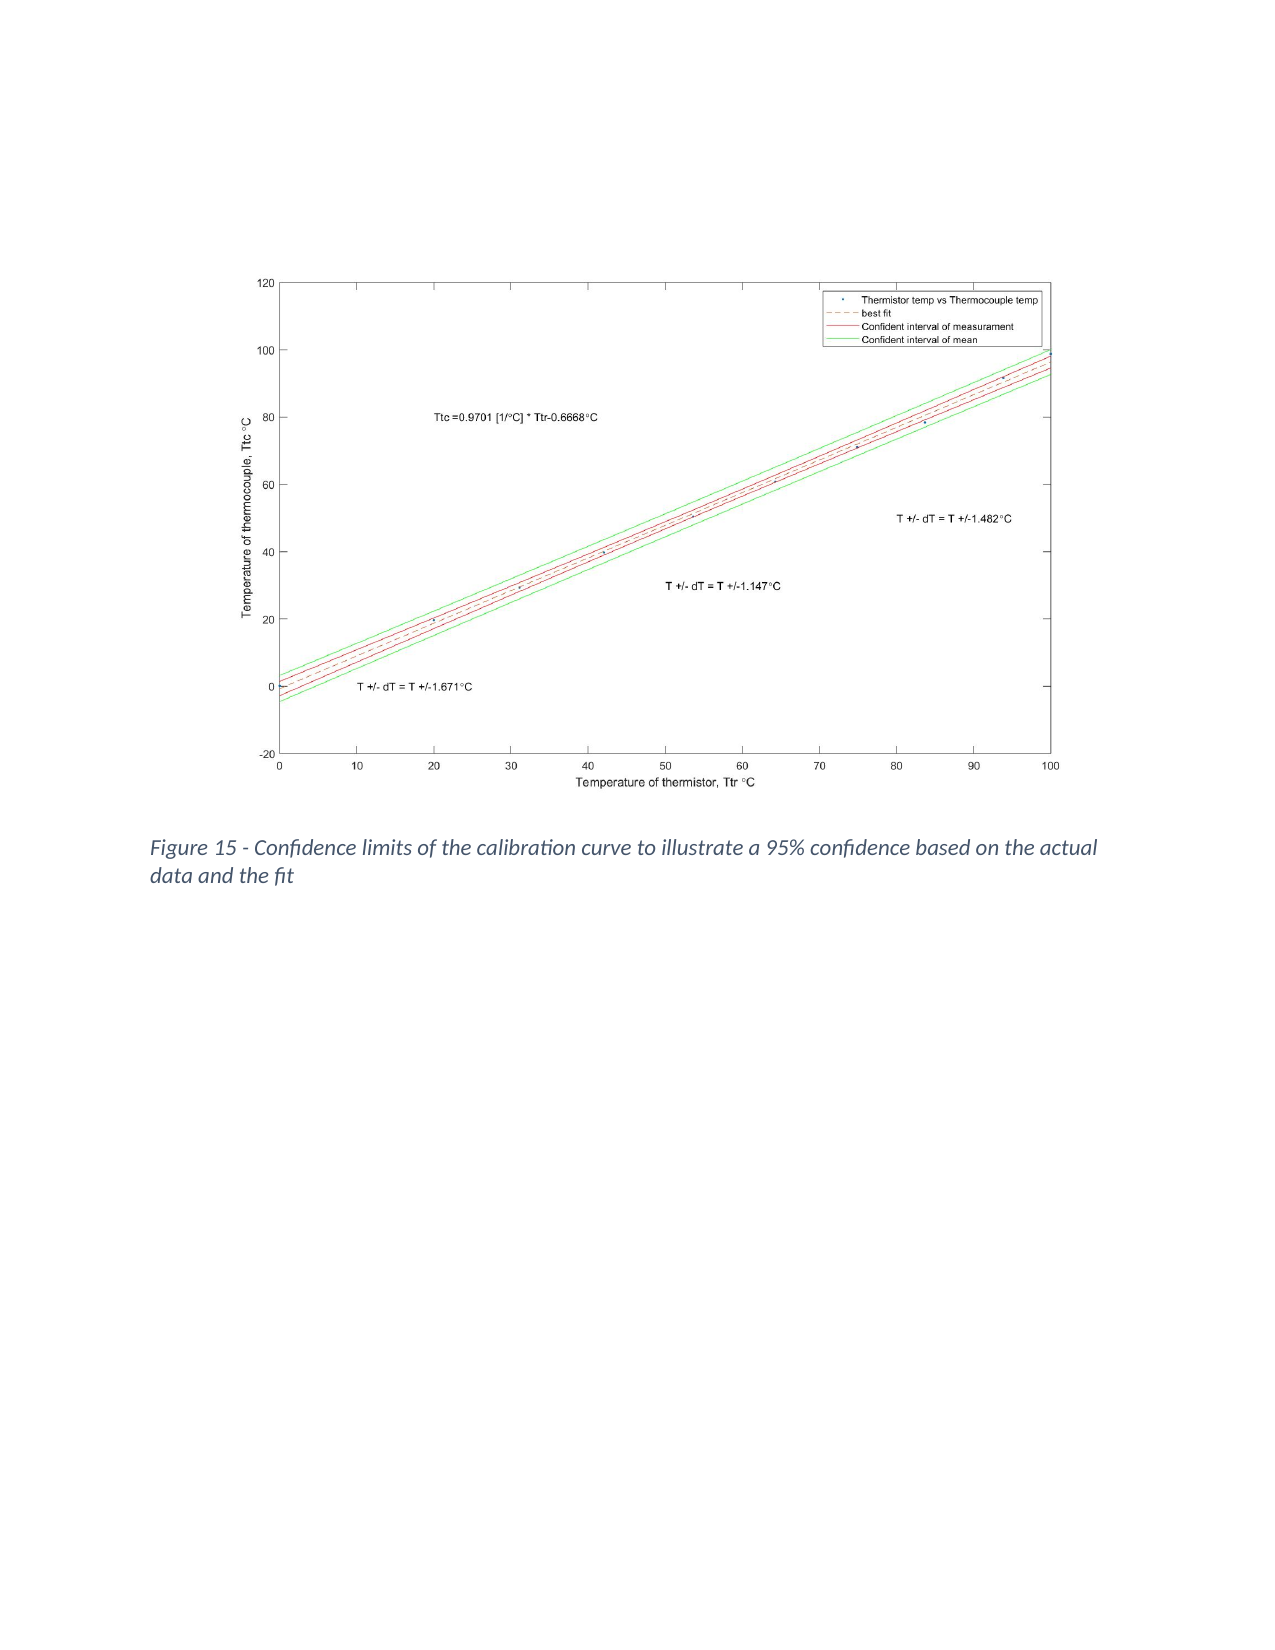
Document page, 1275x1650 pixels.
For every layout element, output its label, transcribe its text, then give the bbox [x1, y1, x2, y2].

text Figure 15 - Confidence limits of the calibration curve to illustrate a 95% confidence based on the actual data and the fit [150, 833, 1125, 889]
picture [150, 239, 1145, 817]
